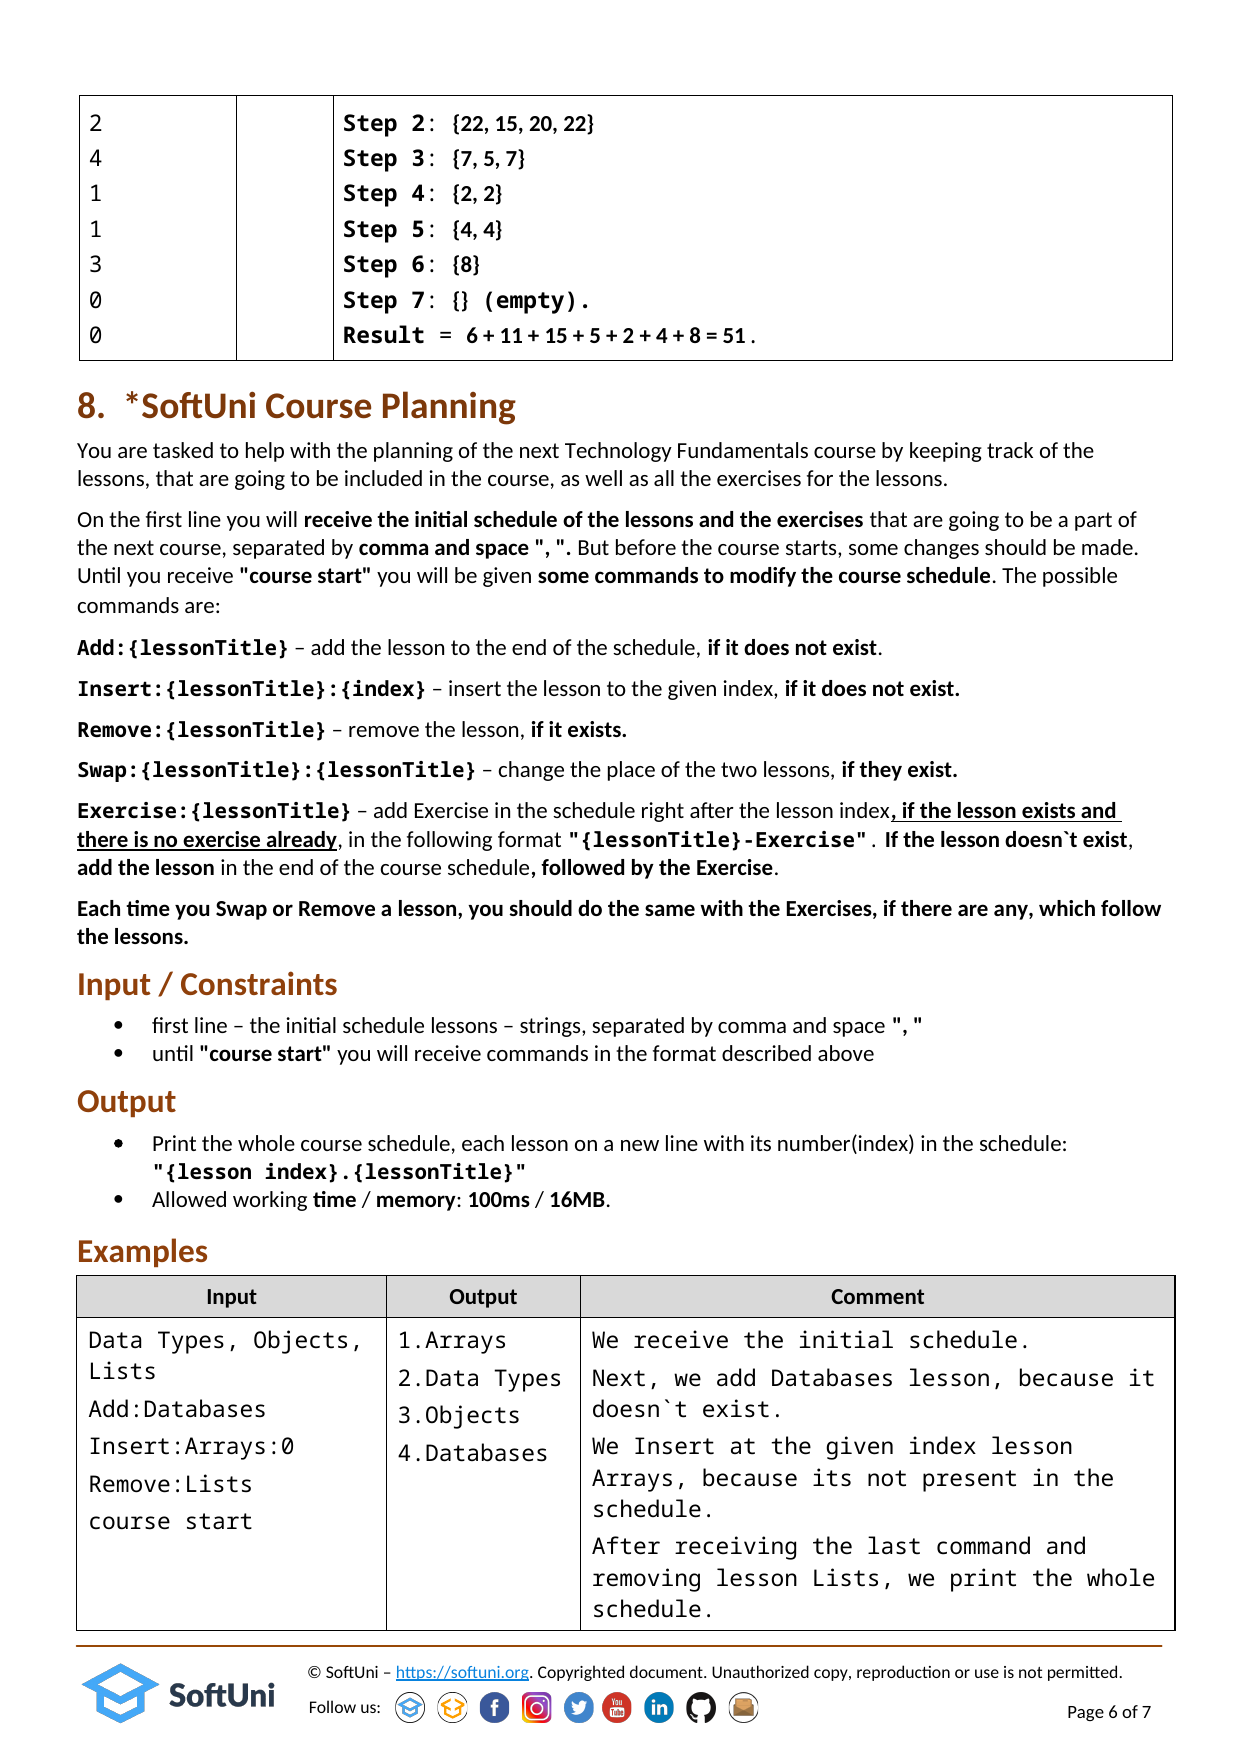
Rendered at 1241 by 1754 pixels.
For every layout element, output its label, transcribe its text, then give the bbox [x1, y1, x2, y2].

text On the first line you will receive the initial schedule of the lessons and the exercises that are going to be a part of the next course, separated by comma and space ", ". But before the course starts, some changes should be made. Until you receive "course start" you will be given some commands to modify the course schedule. The possible commands are: [77, 505, 1163, 620]
picture [644, 1692, 653, 1701]
table_header Input [77, 1276, 386, 1317]
picture [395, 1692, 425, 1723]
text Exercise:{lessonTitle} – add Exercise in the schedule right after the lesson index, if the lesson exists and there is no exercise already, in the following format "{lessonTitle}-Exercise". If the lesson doesn`t exist, add the lesson in the end of the course schedule, followed by the Exercise. [77, 797, 1163, 881]
subtitle Output [77, 1080, 1163, 1121]
picture [665, 1714, 674, 1723]
text Remove:{lessonTitle} – remove the lesson, if it exists. [77, 715, 1163, 743]
text Each time you Swap or Remove a lesson, you should do the same with the Exercises, if there are any, which follow the lessons. [77, 894, 1163, 950]
picture [522, 1692, 552, 1723]
table_cell 51 [237, 96, 333, 360]
list Print the whole course schedule, each lesson on a new line with its number(index) in the schedule: "{lesson index}.{lessonTitle}" [114, 1129, 1163, 1186]
text Insert:{lessonTitle}:{index} – insert the lesson to the given index, if it does not exist. [77, 674, 1163, 702]
picture [665, 1692, 674, 1701]
picture [602, 1692, 632, 1723]
picture [686, 1692, 716, 1723]
table_cell 1.Arrays 2.Data Types 3.Objects 4.Databases [387, 1318, 580, 1630]
picture [658, 1705, 667, 1714]
picture [564, 1692, 594, 1723]
picture [644, 1714, 653, 1723]
text Add:{lessonTitle} – add the lesson to the end of the schedule, if it does not exist. [77, 633, 1163, 661]
table_cell We receive the initial schedule. Next, we add Databases lesson, because it doesn`t exist. We Insert at the given index lesson Arrays, because its not present in the schedule. After receiving the last command and removing lesson Lists, we print the whole schedule. [581, 1318, 1174, 1630]
table_header Output [387, 1276, 580, 1317]
text Swap:{lessonTitle}:{lessonTitle} – change the place of the two lessons, if they exist. [77, 756, 1163, 784]
picture [437, 1692, 468, 1723]
table_cell Data Types, Objects, Lists Add:Databases Insert:Arrays:0 Remove:Lists course start [77, 1318, 386, 1630]
list Allowed working time / memory: 100ms / 16MB. [114, 1186, 1163, 1214]
picture [728, 1692, 759, 1723]
table_header Comment [581, 1276, 1174, 1317]
picture [479, 1692, 510, 1723]
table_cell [80, 96, 236, 360]
list first line – the initial schedule lessons – strings, separated by comma and space ", " [114, 1012, 1163, 1039]
picture [75, 1658, 281, 1729]
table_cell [334, 96, 1172, 360]
list until "course start" you will receive commands in the format described above [114, 1039, 1163, 1068]
subtitle Examples [77, 1230, 1163, 1271]
subtitle *SoftUni Course Planning [77, 382, 1163, 428]
subtitle Input / Constraints [77, 962, 1163, 1003]
text You are tasked to help with the planning of the next Technology Fundamentals course by keeping track of the lessons, that are going to be included in the course, as well as all the exercises for the lessons. [77, 436, 1163, 492]
